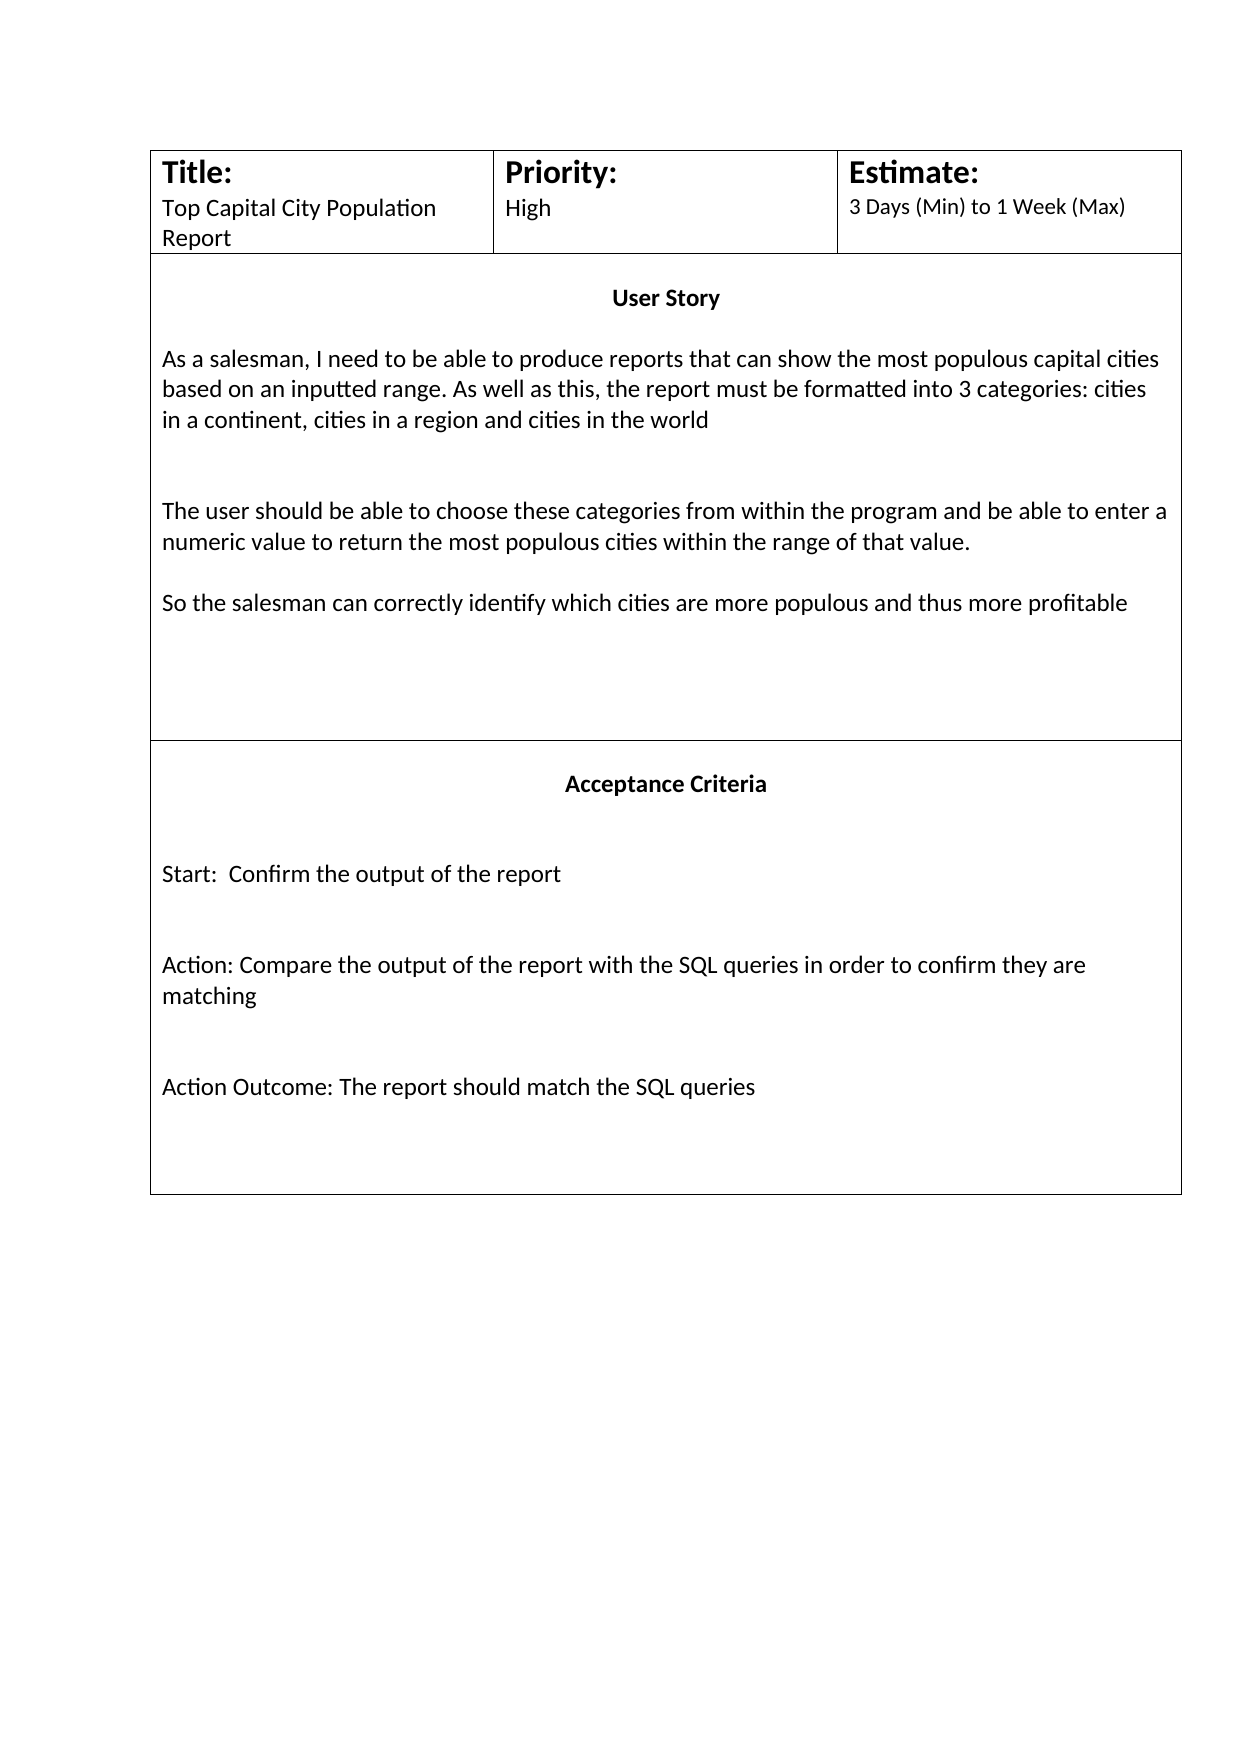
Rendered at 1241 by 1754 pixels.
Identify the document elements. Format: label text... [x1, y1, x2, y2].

table_header Title: Top Capital City Population Report [151, 151, 493, 253]
table_header Priority: High [494, 151, 837, 253]
table_cell User Story As a salesman, I need to be able to produce reports that can show the most populous capital cities based on an inputted range. As well as this, the report must be formatted into 3 categories: cities in a continent, cities in a region and cities in the world The user should be able to choose these categories from within the program and be able to enter a numeric value to return the most populous cities within the range of that value. So the salesman can correctly identify which cities are more populous and thus more profitable [151, 254, 1181, 739]
table_header Estimate: 3 Days (Min) to 1 Week (Max) [838, 151, 1181, 253]
table_cell Acceptance Criteria Start: Confirm the output of the report Action: Compare the output of the report with the SQL queries in order to confirm they are matching Action Outcome: The report should match the SQL queries [151, 741, 1181, 1193]
